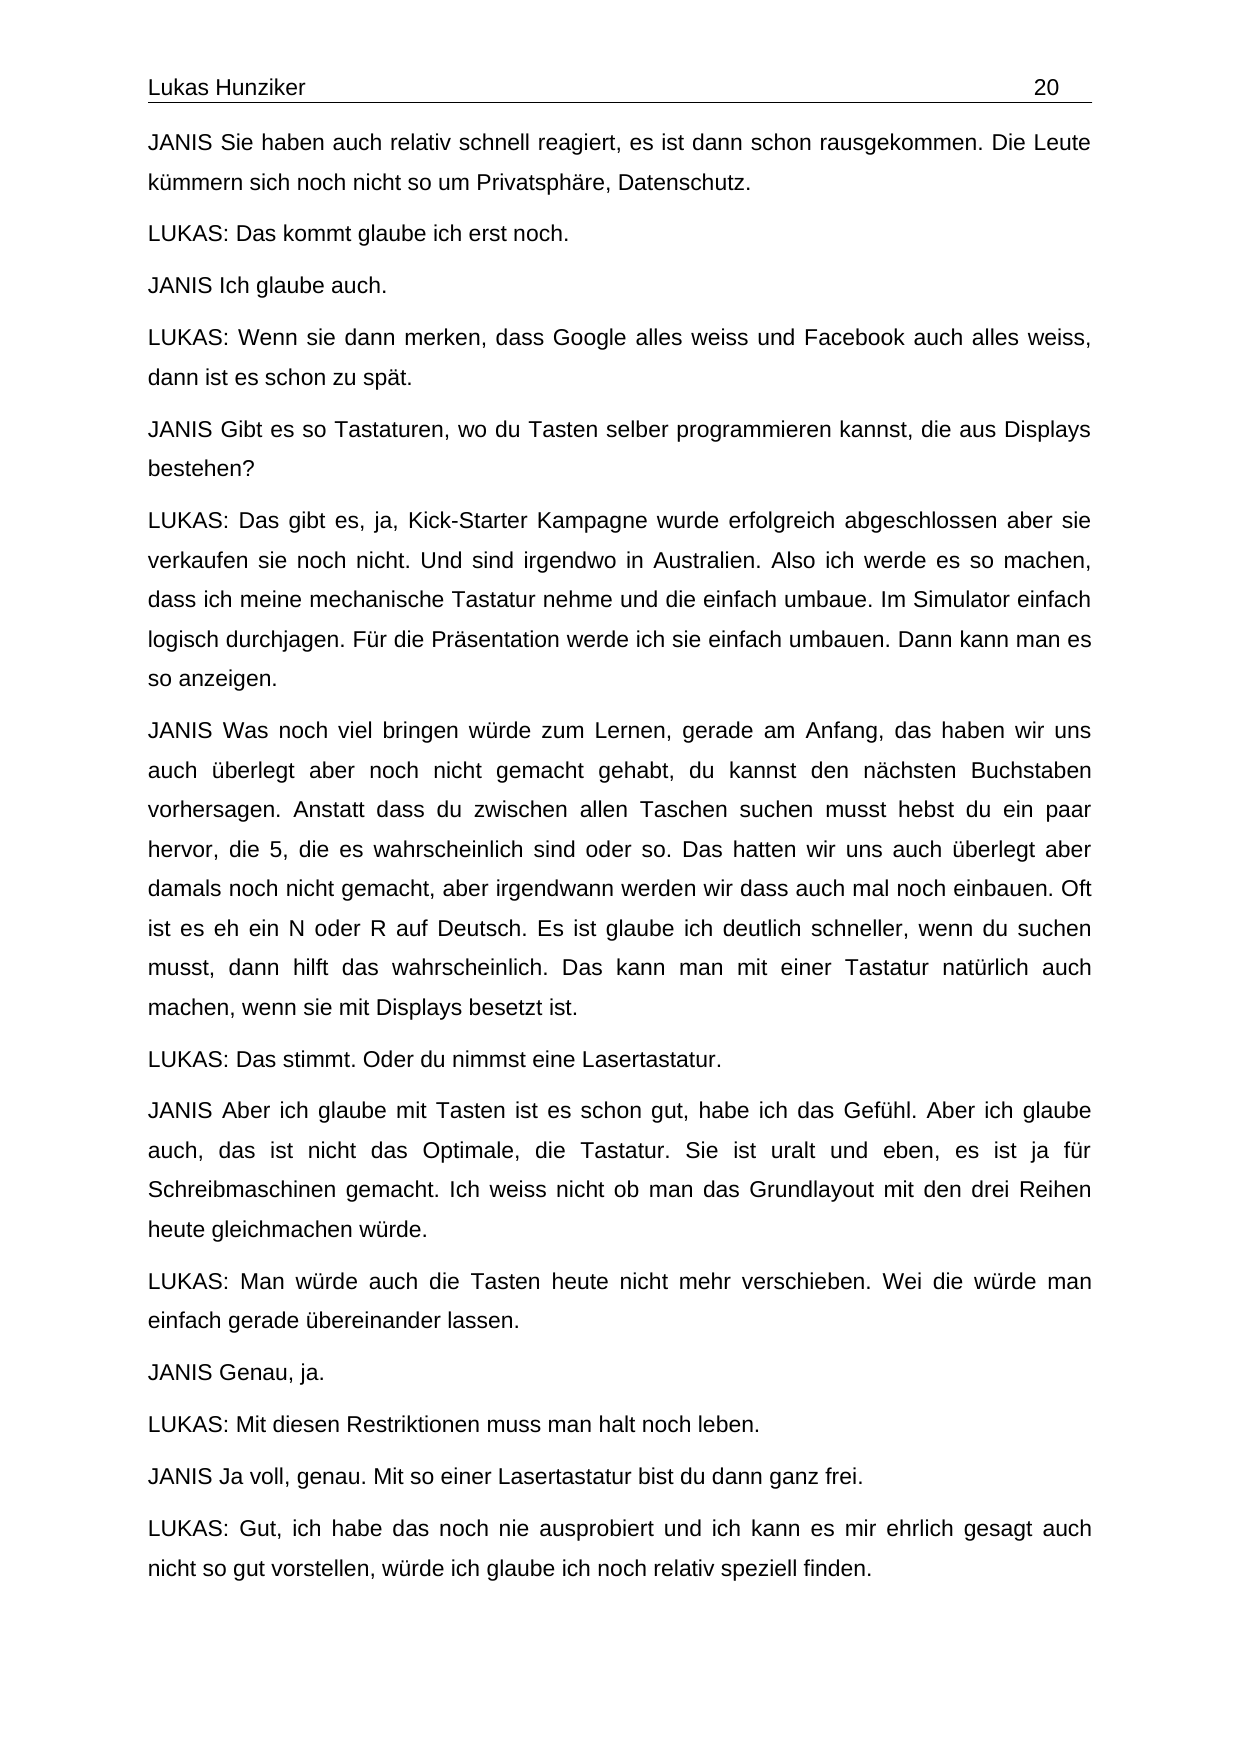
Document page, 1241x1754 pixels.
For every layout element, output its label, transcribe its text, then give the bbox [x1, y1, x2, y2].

text LUKAS: Das kommt glaube ich erst noch. [148, 220, 1092, 247]
text JANIS Gibt es so Tastaturen, wo du Tasten selber programmieren kannst, die aus Displays bestehen? [148, 416, 1092, 482]
text LUKAS: Man würde auch die Tasten heute nicht mehr verschieben. Wei die würde man einfach gerade übereinander lassen. [148, 1268, 1092, 1334]
text LUKAS: Das stimmt. Oder du nimmst eine Lasertastatur. [148, 1046, 1092, 1072]
text JANIS Ja voll, genau. Mit so einer Lasertastatur bist du dann ganz frei. [148, 1463, 1092, 1490]
text LUKAS: Gut, ich habe das noch nie ausprobiert und ich kann es mir ehrlich gesagt auch nicht so gut vorstellen, würde ich glaube ich noch relativ speziell finden. [148, 1515, 1092, 1581]
text LUKAS: Wenn sie dann merken, dass Google alles weiss und Facebook auch alles weiss, dann ist es schon zu spät. [148, 324, 1092, 390]
text JANIS Was noch viel bringen würde zum Lernen, gerade am Anfang, das haben wir uns auch überlegt aber noch nicht gemacht gehabt, du kannst den nächsten Buchstaben vorhersagen. Anstatt dass du zwischen allen Taschen suchen musst hebst du ein paar hervor, die 5, die es wahrscheinlich sind oder so. Das hatten wir uns auch überlegt aber damals noch nicht gemacht, aber irgendwann werden wir dass auch mal noch einbauen. Oft ist es eh ein N oder R auf Deutsch. Es ist glaube ich deutlich schneller, wenn du suchen musst, dann hilft das wahrscheinlich. Das kann man mit einer Tastatur natürlich auch machen, wenn sie mit Displays besetzt ist. [148, 717, 1092, 1020]
text JANIS Genau, ja. [148, 1359, 1092, 1386]
text JANIS Sie haben auch relativ schnell reagiert, es ist dann schon rausgekommen. Die Leute kümmern sich noch nicht so um Privatsphäre, Datenschutz. [148, 129, 1092, 195]
text JANIS Ich glaube auch. [148, 272, 1092, 299]
text LUKAS: Das gibt es, ja, Kick-Starter Kampagne wurde erfolgreich abgeschlossen aber sie verkaufen sie noch nicht. Und sind irgendwo in Australien. Also ich werde es so machen, dass ich meine mechanische Tastatur nehme und die einfach umbaue. Im Simulator einfach logisch durchjagen. Für die Präsentation werde ich sie einfach umbauen. Dann kann man es so anzeigen. [148, 507, 1092, 692]
text LUKAS: Mit diesen Restriktionen muss man halt noch leben. [148, 1411, 1092, 1438]
text JANIS Aber ich glaube mit Tasten ist es schon gut, habe ich das Gefühl. Aber ich glaube auch, das ist nicht das Optimale, die Tastatur. Sie ist uralt und eben, es ist ja für Schreibmaschinen gemacht. Ich weiss nicht ob man das Grundlayout mit den drei Reihen heute gleichmachen würde. [148, 1097, 1092, 1242]
